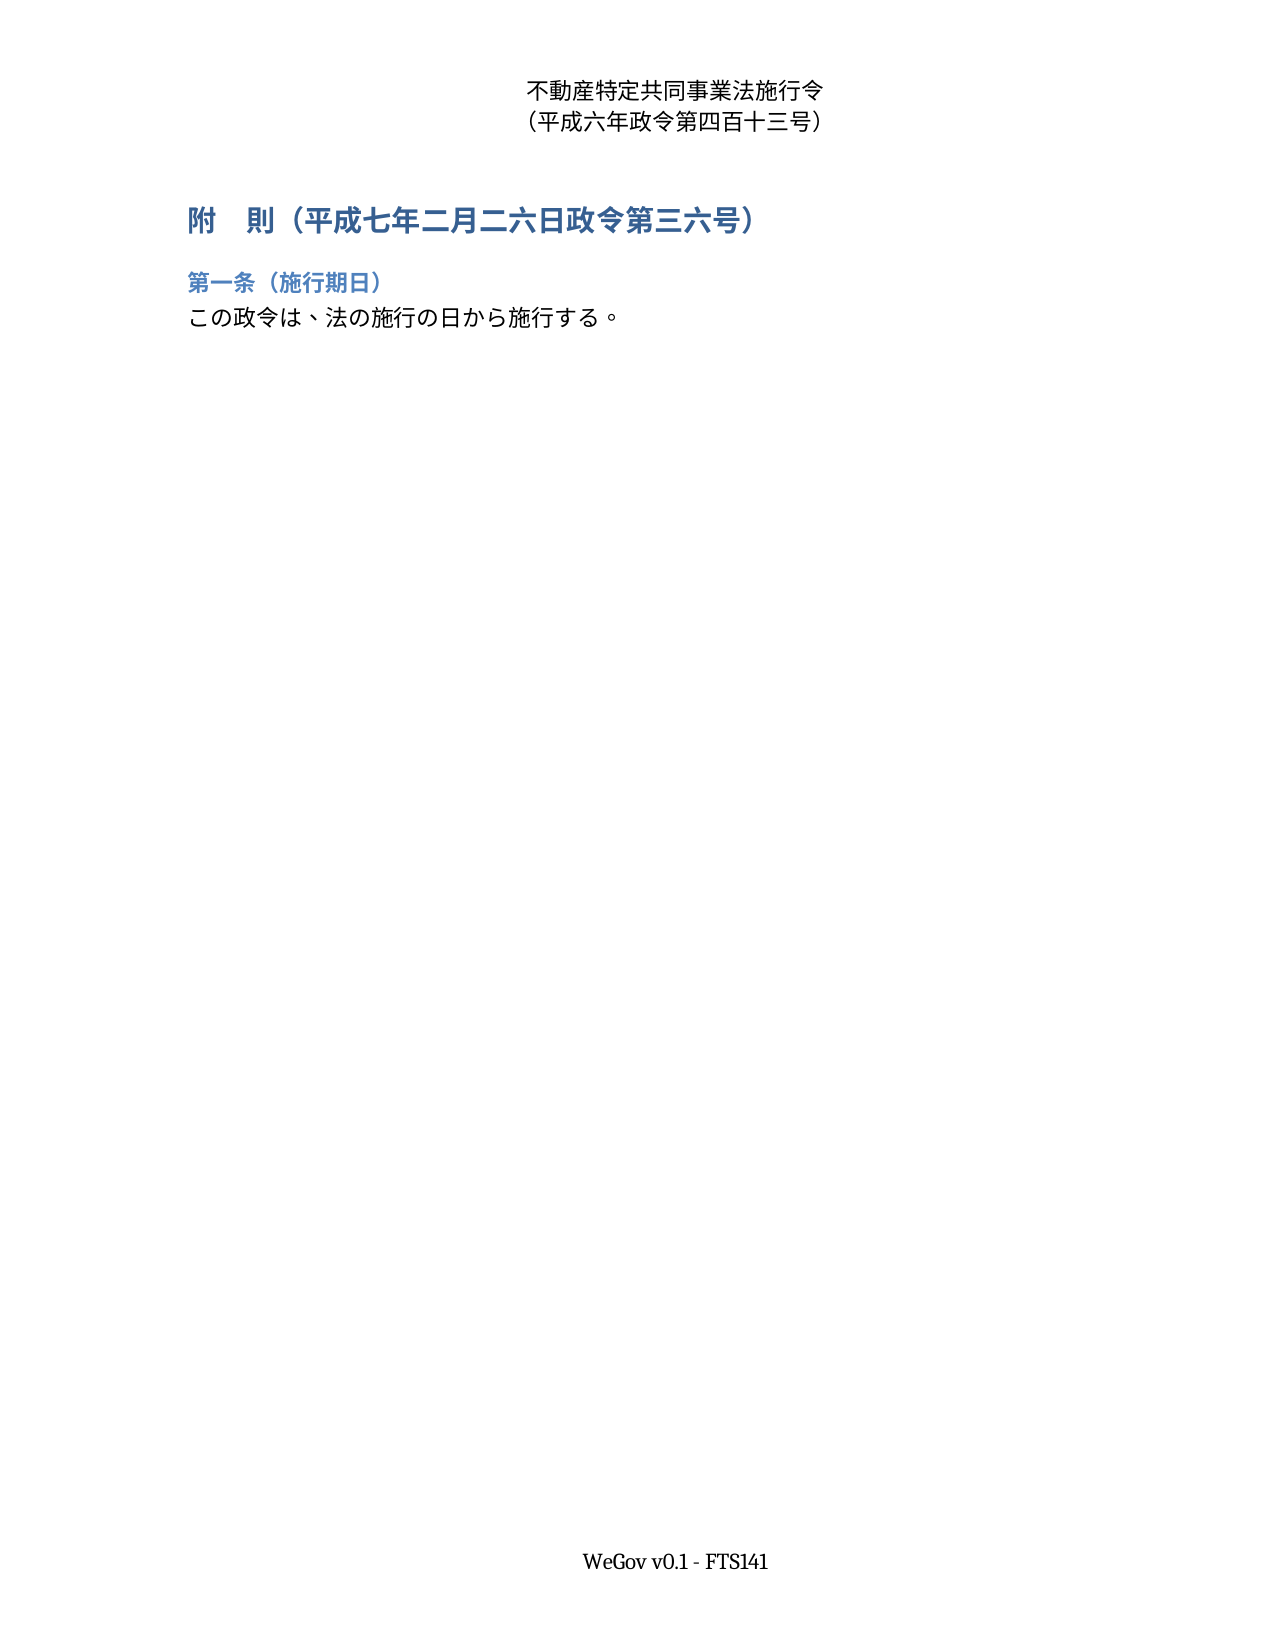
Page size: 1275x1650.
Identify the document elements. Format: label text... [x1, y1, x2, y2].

text この政令は、法の施行の日から施行する。 [187, 302, 1087, 334]
subtitle 附 則（平成七年二月二六日政令第三六号） [187, 200, 1087, 240]
subtitle 第一条（施行期日） [187, 266, 1087, 298]
